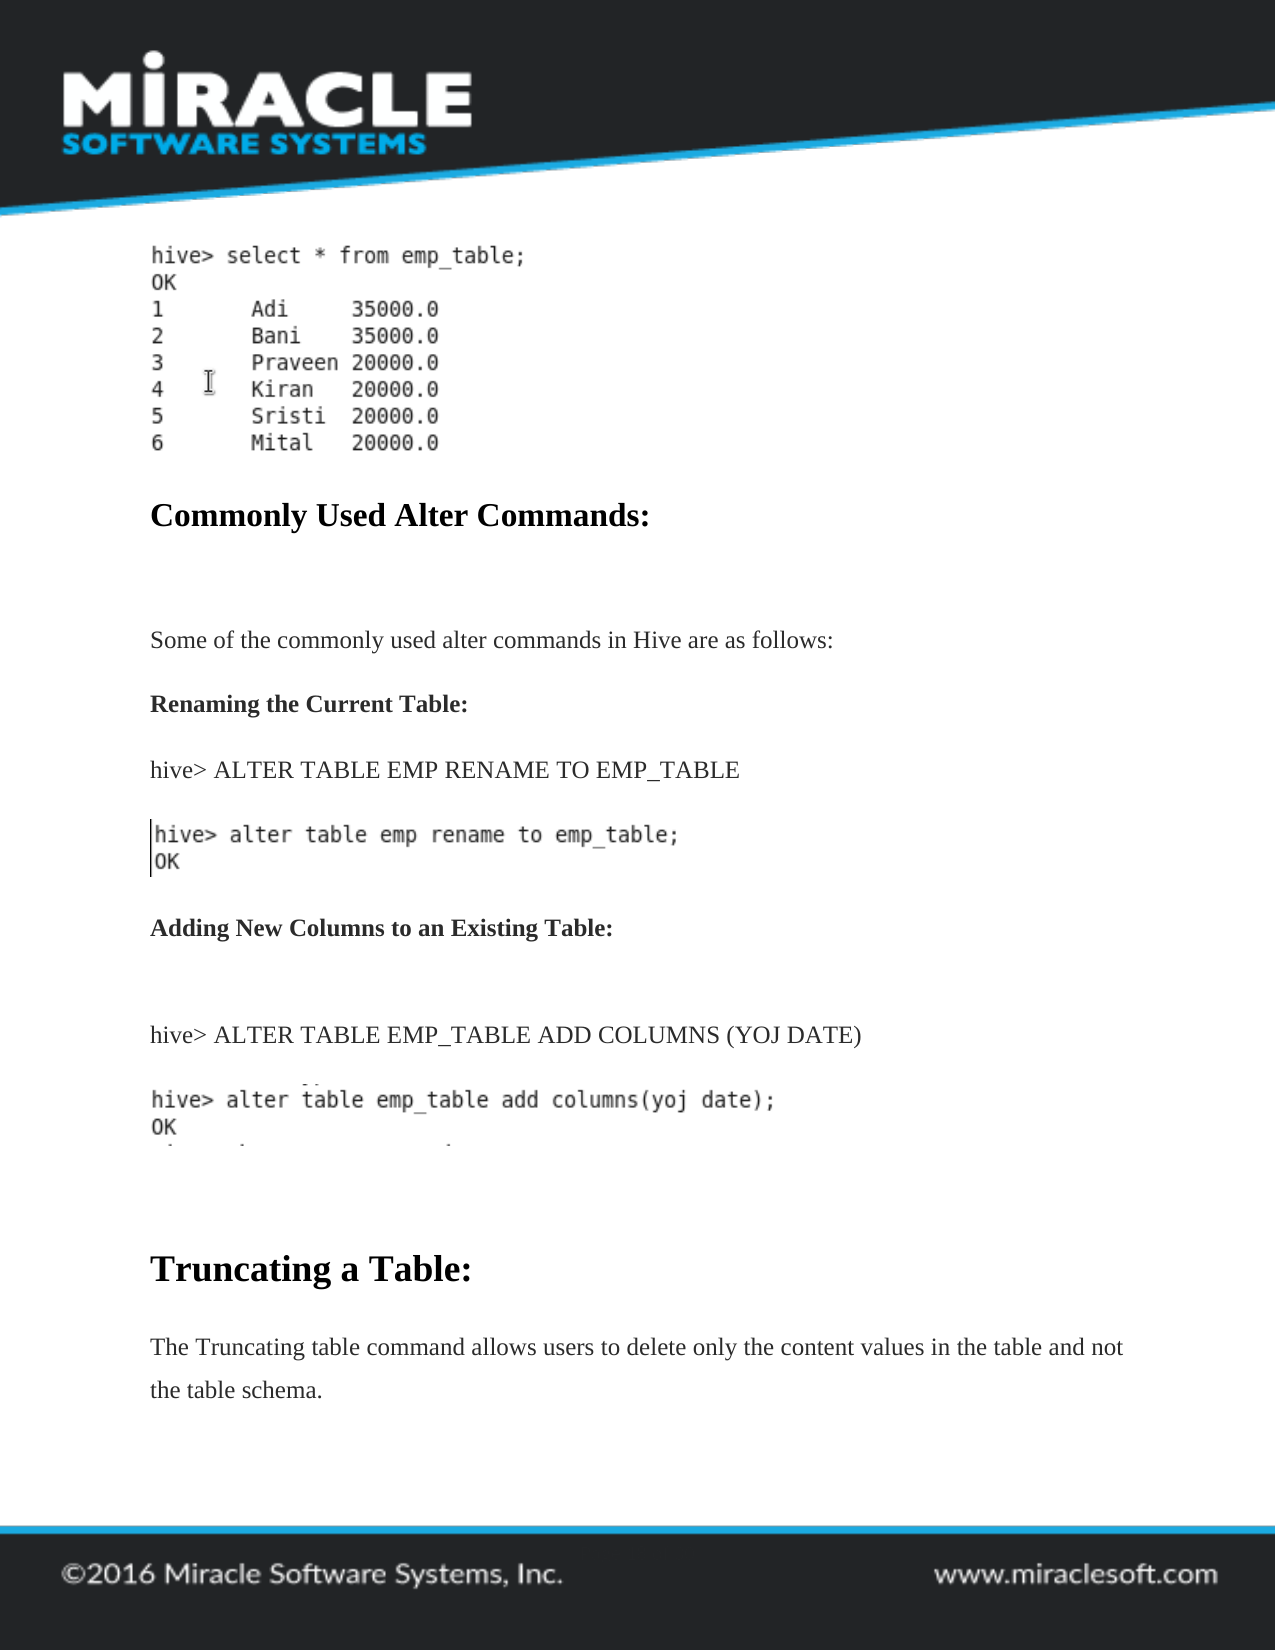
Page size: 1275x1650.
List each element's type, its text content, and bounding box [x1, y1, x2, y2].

subtitle Commonly Used Alter Commands: [150, 495, 1125, 533]
text Renaming the Current Table: [150, 689, 1125, 718]
text hive> ALTER TABLE EMP RENAME TO EMP_TABLE [150, 755, 1125, 784]
picture [0, 0, 1275, 1650]
subtitle Truncating a Table: [150, 1246, 1125, 1289]
text Some of the commonly used alter commands in Hive are as follows: [150, 625, 1125, 653]
text The Truncating table command allows users to delete only the content values in the table and not the table schema. [150, 1332, 1125, 1404]
text hive> ALTER TABLE EMP_TABLE ADD COLUMNS (YOJ DATE) [150, 1020, 1125, 1049]
text Adding New Columns to an Existing Table: [150, 913, 1125, 941]
